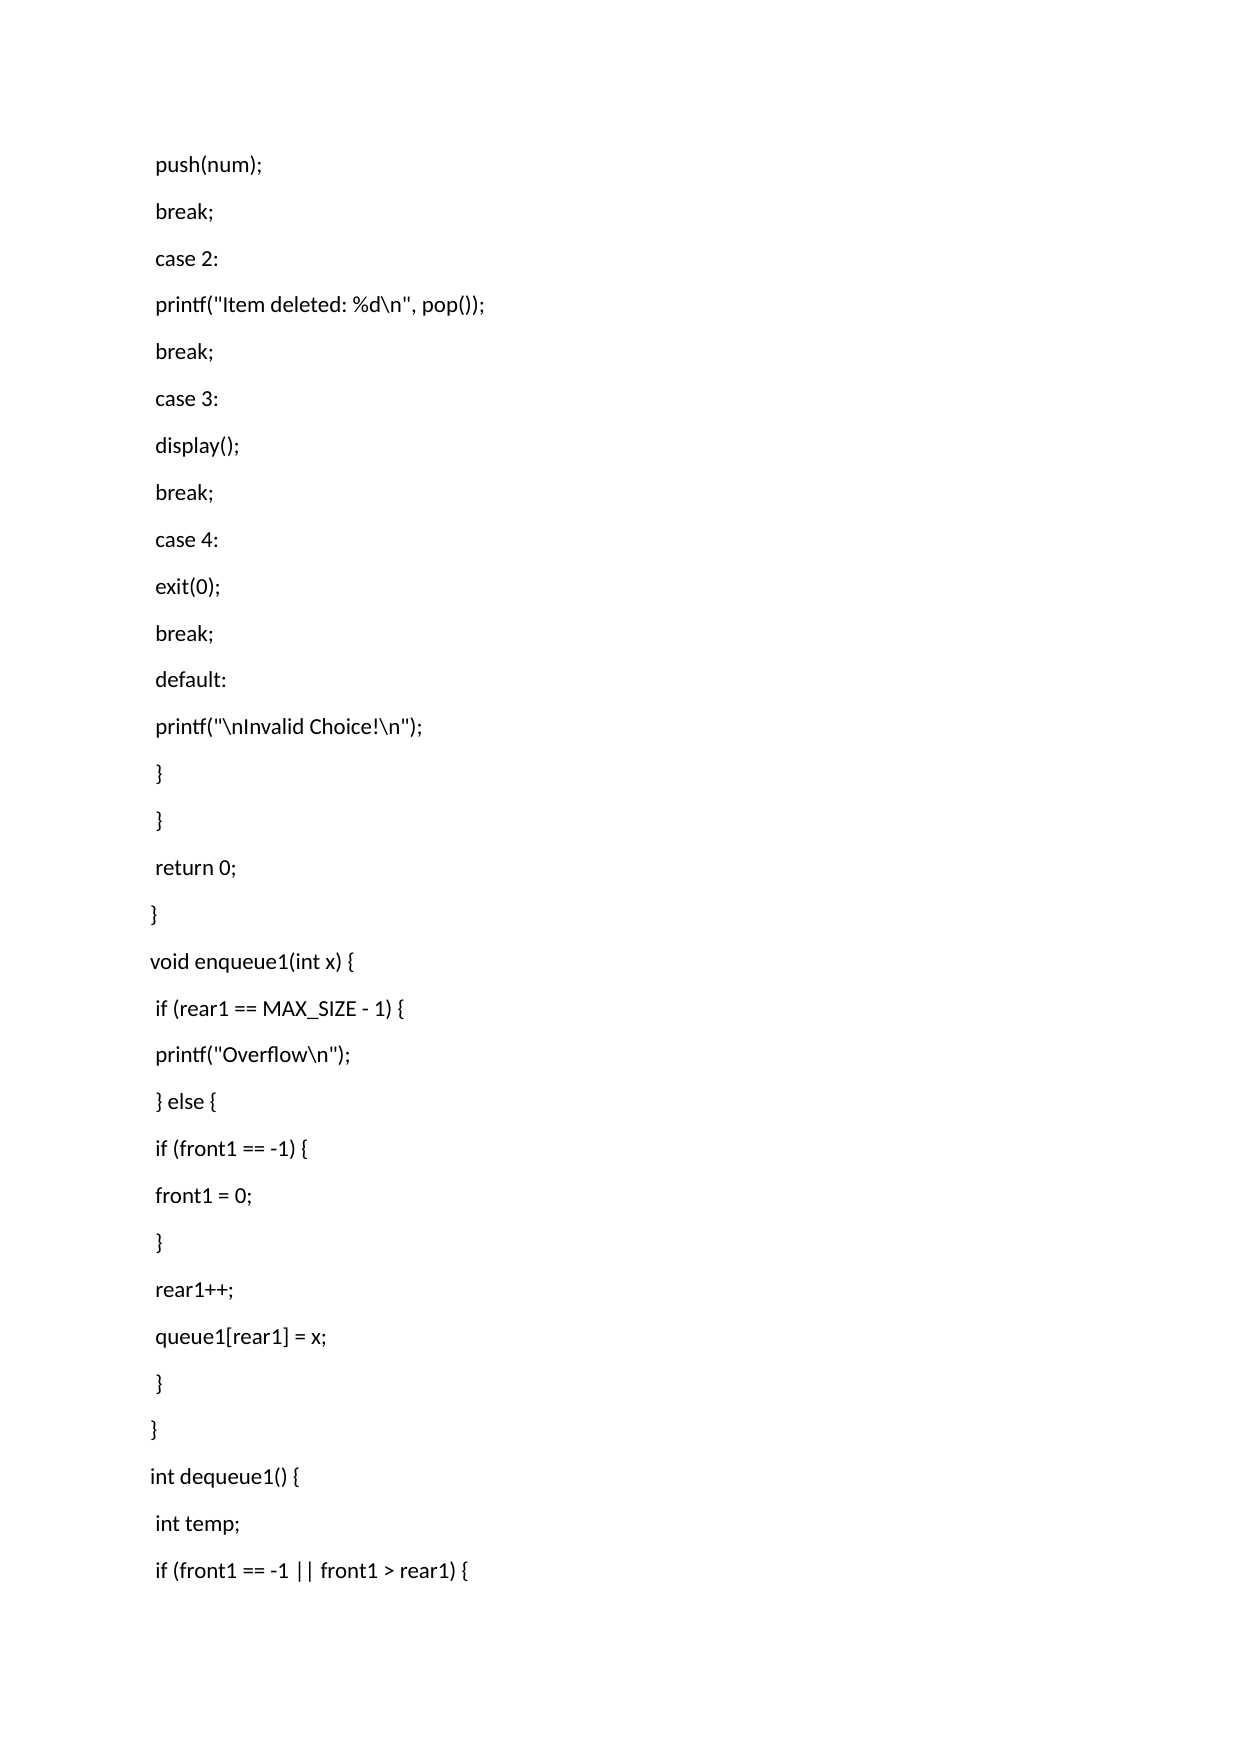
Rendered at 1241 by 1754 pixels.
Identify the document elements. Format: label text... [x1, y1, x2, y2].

text if (rear1 == MAX_SIZE - 1) { [150, 994, 1090, 1022]
text } else { [150, 1087, 1090, 1116]
text break; [150, 619, 1090, 647]
text display(); [150, 431, 1090, 459]
text break; [150, 337, 1090, 366]
text } [150, 806, 1090, 834]
text if (front1 == -1) { [150, 1134, 1090, 1162]
text } [150, 1228, 1090, 1256]
text rear1++; [150, 1275, 1090, 1303]
text default: [150, 666, 1090, 694]
text printf("\nInvalid Choice!\n"); [150, 712, 1090, 741]
text int dequeue1() { [150, 1462, 1090, 1491]
text case 3: [150, 384, 1090, 412]
text exit(0); [150, 572, 1090, 600]
text } [150, 900, 1090, 928]
text printf("Overflow\n"); [150, 1041, 1090, 1069]
text } [150, 759, 1090, 787]
text queue1[rear1] = x; [150, 1322, 1090, 1350]
text } [150, 1369, 1090, 1397]
text int temp; [150, 1509, 1090, 1537]
text case 4: [150, 525, 1090, 553]
text push(num); [150, 150, 1090, 178]
text return 0; [150, 853, 1090, 881]
text front1 = 0; [150, 1181, 1090, 1209]
text void enqueue1(int x) { [150, 947, 1090, 975]
text break; [150, 197, 1090, 225]
text if (front1 == -1 || front1 > rear1) { [150, 1556, 1090, 1584]
text break; [150, 478, 1090, 506]
text } [150, 1416, 1090, 1444]
text printf("Item deleted: %d\n", pop()); [150, 291, 1090, 319]
text case 2: [150, 244, 1090, 272]
